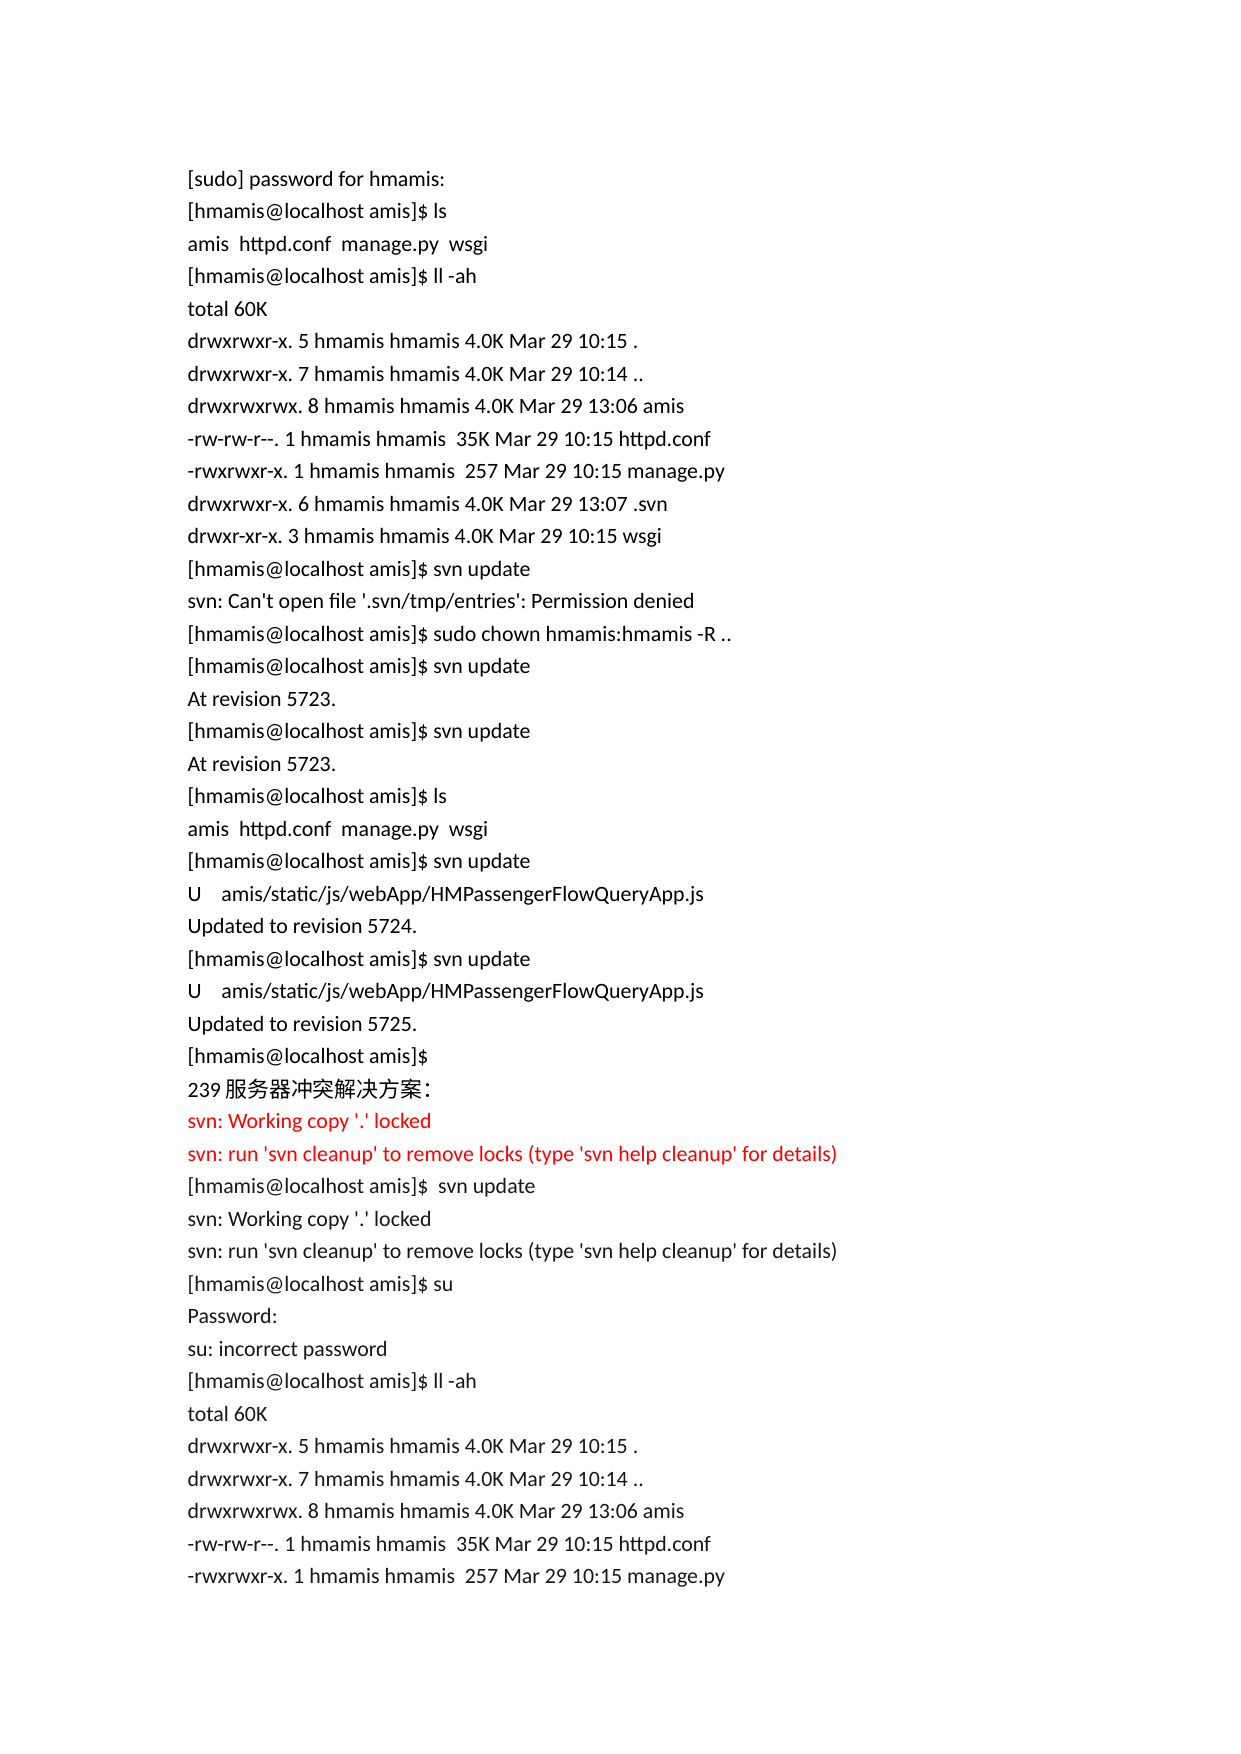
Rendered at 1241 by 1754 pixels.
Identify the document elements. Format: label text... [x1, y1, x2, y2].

text svn: run 'svn cleanup' to remove locks (type 'svn help cleanup' for details) [187, 1137, 1053, 1169]
text drwxrwxrwx. 8 hmamis hmamis 4.0K Mar 29 13:06 amis [187, 389, 1053, 422]
text Updated to revision 5725. [187, 1007, 1053, 1039]
text U amis/static/js/webApp/HMPassengerFlowQueryApp.js [187, 974, 1053, 1007]
text [hmamis@localhost amis]$ [187, 1039, 1053, 1072]
text [hmamis@localhost amis]$ ll -ah [187, 1364, 1053, 1397]
text Password: [187, 1299, 1053, 1332]
text U amis/static/js/webApp/HMPassengerFlowQueryApp.js [187, 877, 1053, 909]
text [hmamis@localhost amis]$ ll -ah [187, 259, 1053, 292]
text [hmamis@localhost amis]$ svn update [187, 844, 1053, 877]
text [hmamis@localhost amis]$ svn update [187, 714, 1053, 747]
text drwxrwxrwx. 8 hmamis hmamis 4.0K Mar 29 13:06 amis [187, 1494, 1053, 1527]
text [hmamis@localhost amis]$ ls [187, 779, 1053, 812]
text svn: run 'svn cleanup' to remove locks (type 'svn help cleanup' for details) [187, 1234, 1053, 1267]
text -rw-rw-r--. 1 hmamis hmamis 35K Mar 29 10:15 httpd.conf [187, 422, 1053, 454]
text [hmamis@localhost amis]$ ls [187, 194, 1053, 227]
text Updated to revision 5724. [187, 909, 1053, 942]
text [hmamis@localhost amis]$ sudo chown hmamis:hmamis -R .. [187, 617, 1053, 649]
text svn: Working copy '.' locked [187, 1202, 1053, 1234]
text svn: Working copy '.' locked [187, 1104, 1053, 1137]
text svn: Can't open file '.svn/tmp/entries': Permission denied [187, 584, 1053, 617]
text su: incorrect password [187, 1332, 1053, 1364]
text -rw-rw-r--. 1 hmamis hmamis 35K Mar 29 10:15 httpd.conf [187, 1527, 1053, 1559]
text total 60K [187, 292, 1053, 324]
text [hmamis@localhost amis]$ svn update [187, 942, 1053, 974]
text 239服务器冲突解决方案： [187, 1072, 1053, 1104]
text amis httpd.conf manage.py wsgi [187, 812, 1053, 844]
text [hmamis@localhost amis]$ svn update [187, 552, 1053, 584]
text drwxrwxr-x. 7 hmamis hmamis 4.0K Mar 29 10:14 .. [187, 1462, 1053, 1494]
text At revision 5723. [187, 682, 1053, 714]
text drwxrwxr-x. 6 hmamis hmamis 4.0K Mar 29 13:07 .svn [187, 487, 1053, 519]
text drwxrwxr-x. 5 hmamis hmamis 4.0K Mar 29 10:15 . [187, 324, 1053, 357]
text drwxr-xr-x. 3 hmamis hmamis 4.0K Mar 29 10:15 wsgi [187, 519, 1053, 552]
text [sudo] password for hmamis: [187, 162, 1053, 194]
text drwxrwxr-x. 7 hmamis hmamis 4.0K Mar 29 10:14 .. [187, 357, 1053, 389]
text drwxrwxr-x. 5 hmamis hmamis 4.0K Mar 29 10:15 . [187, 1429, 1053, 1462]
text -rwxrwxr-x. 1 hmamis hmamis 257 Mar 29 10:15 manage.py [187, 1559, 1053, 1592]
text total 60K [187, 1397, 1053, 1429]
text [hmamis@localhost amis]$ svn update [187, 1169, 1053, 1202]
text At revision 5723. [187, 747, 1053, 779]
text -rwxrwxr-x. 1 hmamis hmamis 257 Mar 29 10:15 manage.py [187, 454, 1053, 487]
text [hmamis@localhost amis]$ su [187, 1267, 1053, 1299]
text [hmamis@localhost amis]$ svn update [187, 649, 1053, 682]
text amis httpd.conf manage.py wsgi [187, 227, 1053, 259]
